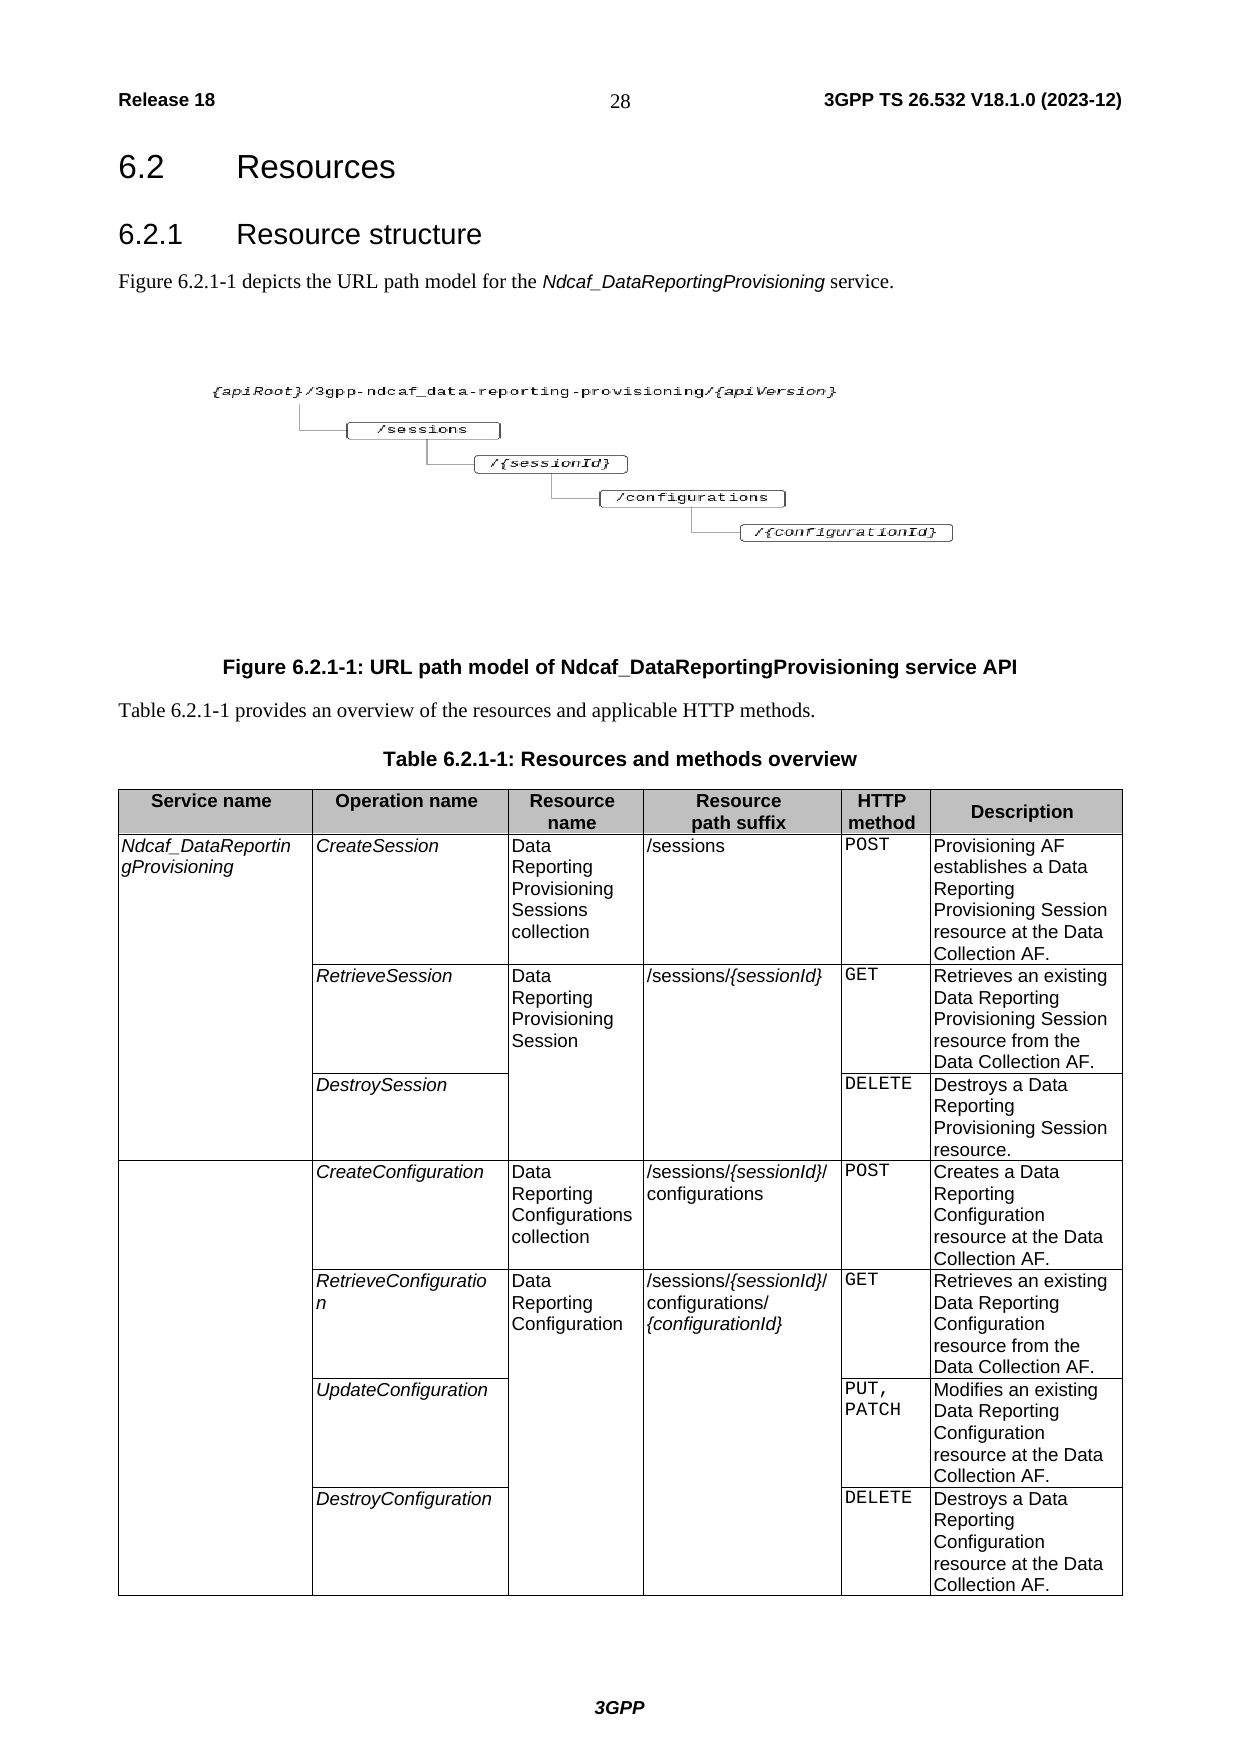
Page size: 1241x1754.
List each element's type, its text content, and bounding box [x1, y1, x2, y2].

table_cell CreateConfiguration [313, 1161, 508, 1269]
table_header Operation name [313, 790, 508, 833]
table_cell RetrieveSession [313, 965, 508, 1073]
text Table 6.2.1-1 provides an overview of the resources and applicable HTTP methods. [118, 697, 1122, 722]
table_cell Destroys a Data Reporting Configuration resource at the Data Collection AF. [931, 1488, 1122, 1595]
table_cell PUT, PATCH [842, 1379, 930, 1487]
table_cell Provisioning AF establishes a Data Reporting Provisioning Session resource at the Data Collection AF. [931, 835, 1122, 964]
table_cell Retrieves an existing Data Reporting Configuration resource from the Data Collection AF. [931, 1270, 1122, 1378]
table_cell POST [842, 835, 930, 964]
table_cell /sessions [644, 835, 841, 964]
table_cell GET [842, 1270, 930, 1378]
table_cell Ndcaf_DataReporting‌Provisioning [119, 835, 312, 964]
table_cell [119, 1378, 312, 1595]
text Figure 6.2.1-1: URL path model of Ndcaf_DataReportingProvisioning service API [118, 655, 1122, 679]
table_header Service name [119, 790, 312, 833]
table_cell UpdateConfiguration [313, 1379, 508, 1487]
table_cell Data Reporting Provisioning Sessions collection [509, 835, 643, 964]
table_cell Data Reporting Configurations collection [509, 1161, 643, 1269]
table_cell /sessions/‌{sessionId}/‌configurations [644, 1161, 841, 1269]
table_cell Modifies an existing Data Reporting Configuration resource at the Data Collection AF. [931, 1379, 1122, 1487]
table_cell /sessions/‌{sessionId}/‌configurations/‌{configurationId} [644, 1270, 841, 1595]
table_header Resource path suffix [644, 790, 841, 833]
table_cell [644, 1073, 841, 1160]
table_cell CreateSession [313, 835, 508, 964]
table_cell RetrieveConfiguration [313, 1270, 508, 1378]
table_cell DELETE [842, 1488, 930, 1595]
table_cell /sessions/{sessionId} [644, 965, 841, 1073]
table_cell Data Reporting Configuration [509, 1270, 643, 1595]
table_cell Destroys a Data Reporting Provisioning Session resource. [931, 1074, 1122, 1160]
table_cell Creates a Data Reporting Configuration resource at the Data Collection AF. [931, 1161, 1122, 1269]
table_cell Retrieves an existing Data Reporting Provisioning Session resource from the Data Collection AF. [931, 965, 1122, 1073]
subtitle 6.2 Resources [118, 147, 1122, 186]
table_header Resource name [509, 790, 643, 833]
table_cell [119, 1161, 312, 1378]
table_cell POST [842, 1161, 930, 1269]
table_cell DELETE [842, 1074, 930, 1160]
table_header HTTP method [842, 790, 930, 833]
subtitle 6.2.1 Resource structure [118, 217, 1122, 251]
table_cell Data Reporting Provisioning Session [509, 965, 643, 1073]
text Table 6.2.1-1: Resources and methods overview [118, 747, 1122, 771]
text Figure 6.2.1-1 depicts the URL path model for the Ndcaf_DataReportingProvisioning service. [118, 269, 1122, 293]
table_cell GET [842, 965, 930, 1073]
table_header Description [931, 790, 1122, 833]
table_cell DestroySession [313, 1074, 508, 1160]
table_cell [119, 964, 312, 1160]
table_cell DestroyConfiguration [313, 1488, 508, 1595]
table_cell [509, 1073, 643, 1160]
